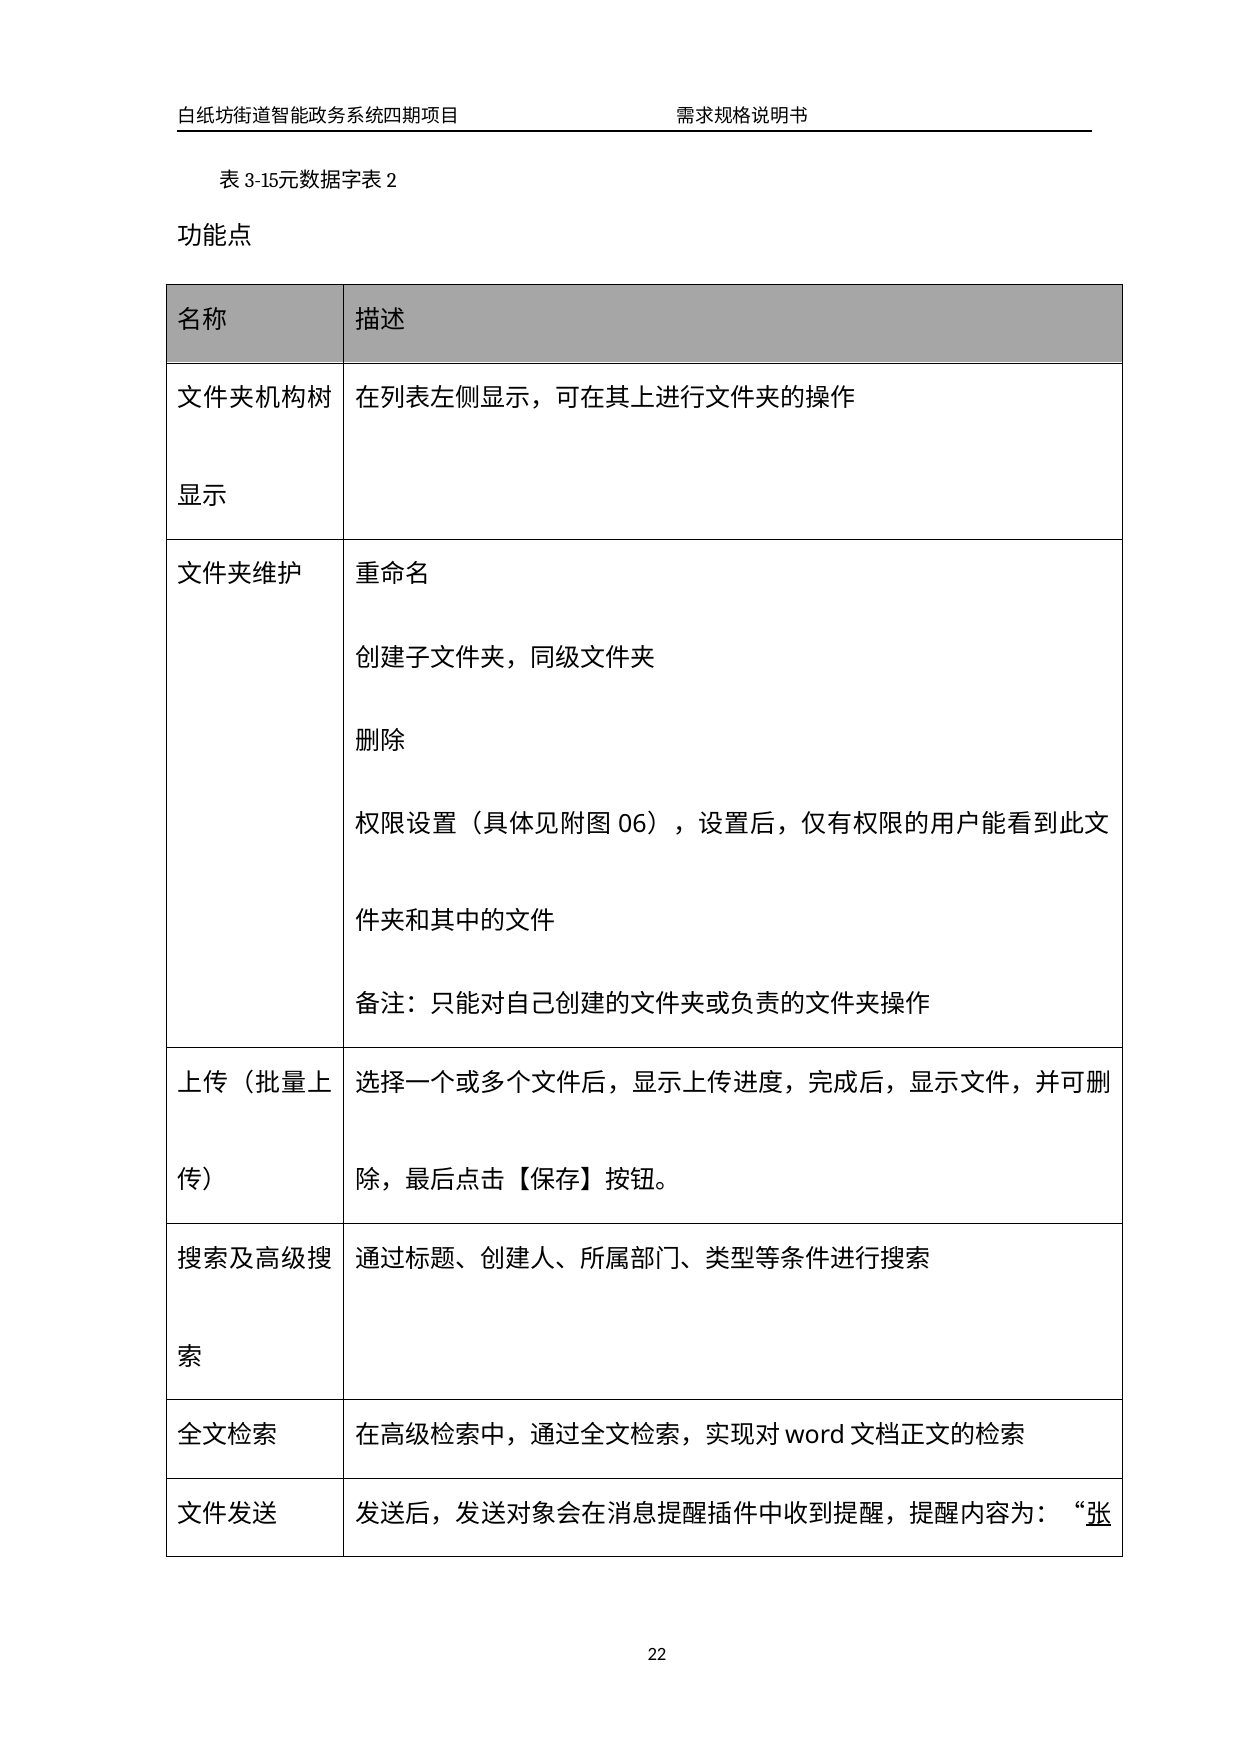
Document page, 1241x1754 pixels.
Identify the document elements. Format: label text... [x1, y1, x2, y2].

table_cell 在高级检索中，通过全文检索，实现对word文档正文的检索 [344, 1400, 1122, 1478]
table_header 名称 [167, 285, 343, 362]
table_cell 选择一个或多个文件后，显示上传进度，完成后，显示文件，并可删除，最后点击【保存】按钮。 [344, 1048, 1122, 1223]
text 功能点 [177, 201, 1092, 266]
table_header 描述 [344, 285, 1122, 362]
table_cell 文件发送 [167, 1479, 343, 1556]
table_cell 重命名 创建子文件夹，同级文件夹 删除 权限设置（具体见附图06），设置后，仅有权限的用户能看到此文件夹和其中的文件 备注：只能对自己创建的文件夹或负责的文件夹操作 [344, 540, 1122, 1047]
table_cell 在列表左侧显示，可在其上进行文件夹的操作 [344, 364, 1122, 538]
table_cell 搜索及高级搜索 [167, 1224, 343, 1399]
table_cell 全文检索 [167, 1400, 343, 1478]
table_cell 上传（批量上传） [167, 1048, 343, 1223]
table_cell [344, 1479, 1122, 1556]
table_cell 文件夹机构树显示 [167, 364, 343, 538]
table_cell 通过标题、创建人、所属部门、类型等条件进行搜索 [344, 1224, 1122, 1399]
table_cell 文件夹维护 [167, 540, 343, 1047]
